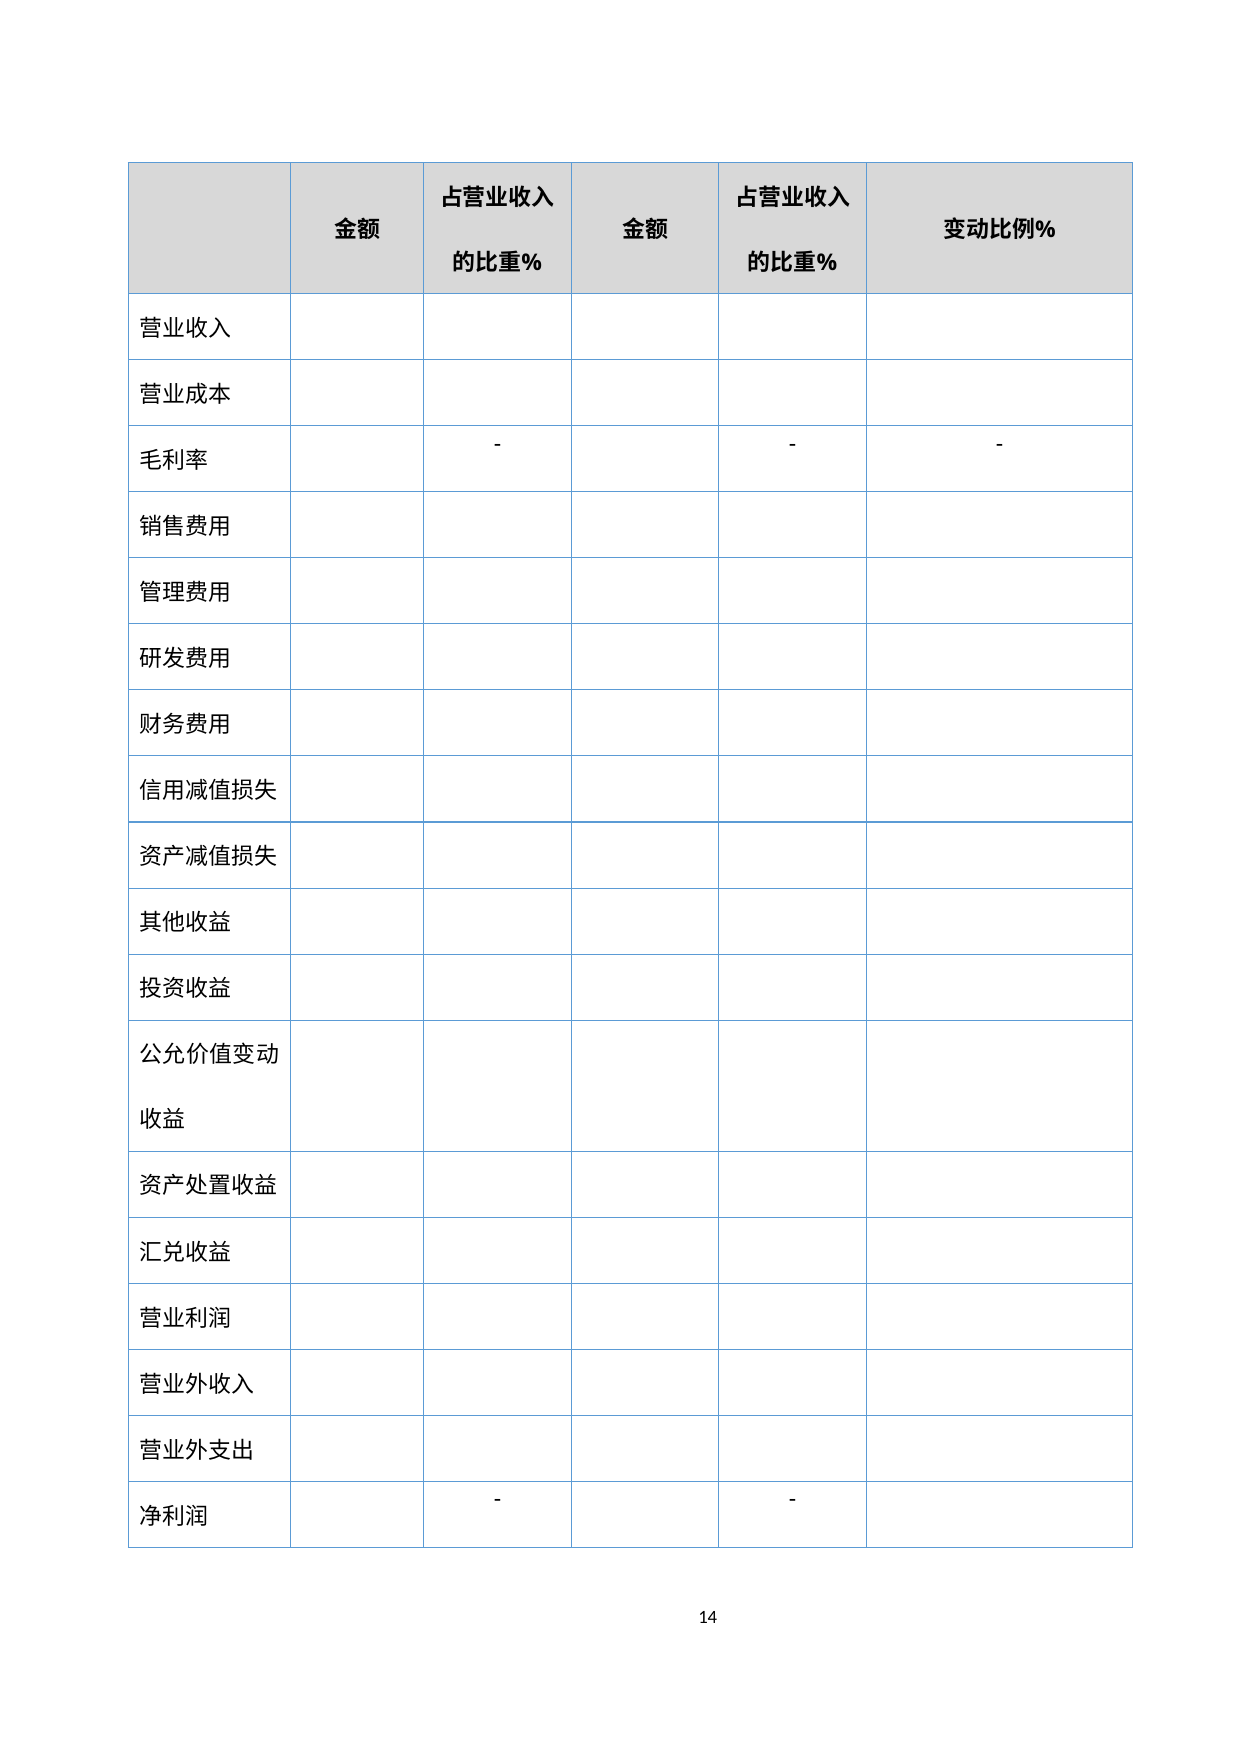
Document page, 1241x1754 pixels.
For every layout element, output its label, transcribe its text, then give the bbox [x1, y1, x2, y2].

table_cell [867, 690, 1132, 755]
table_cell 资产减值损失 [129, 823, 290, 887]
table_cell [719, 360, 866, 425]
table_cell [424, 1218, 571, 1283]
table_cell [719, 624, 866, 689]
table_cell 资产处置收益 [129, 1152, 290, 1217]
table_cell [424, 1350, 571, 1415]
table_cell [424, 1021, 571, 1151]
table_cell [291, 823, 423, 887]
table_cell [572, 558, 718, 623]
table_cell [719, 955, 866, 1019]
table_cell [291, 294, 423, 359]
table_cell [867, 1482, 1132, 1547]
table_cell [291, 1350, 423, 1415]
table_cell [572, 1350, 718, 1415]
table_cell 金额 [572, 163, 718, 293]
table_cell [867, 1284, 1132, 1349]
table_cell [291, 492, 423, 557]
table_cell [719, 294, 866, 359]
table_cell [867, 360, 1132, 425]
table_cell [291, 955, 423, 1019]
table_cell [867, 624, 1132, 689]
table_cell - [719, 426, 866, 491]
table_cell [572, 756, 718, 821]
table_cell [572, 294, 718, 359]
table_cell 毛利率 [129, 426, 290, 491]
table_cell [572, 1218, 718, 1283]
table_cell [719, 558, 866, 623]
table_cell [867, 1218, 1132, 1283]
table_cell [572, 955, 718, 1019]
table_cell [291, 756, 423, 821]
table_cell [291, 1482, 423, 1547]
table_cell [572, 492, 718, 557]
table_cell [291, 1152, 423, 1217]
table_cell [424, 1152, 571, 1217]
table_cell [719, 1284, 866, 1349]
table_cell 汇兑收益 [129, 1218, 290, 1283]
table_cell [424, 294, 571, 359]
table_cell 占营业收入 的比重% [719, 163, 866, 293]
table_cell 营业利润 [129, 1284, 290, 1349]
table_cell [572, 1021, 718, 1151]
table_cell [867, 1152, 1132, 1217]
table_cell [291, 1218, 423, 1283]
table_cell [424, 889, 571, 953]
table_cell 管理费用 [129, 558, 290, 623]
table_cell [867, 823, 1132, 887]
table_cell [424, 756, 571, 821]
table_cell [572, 1284, 718, 1349]
table_cell [867, 1416, 1132, 1481]
table_cell 金额 [291, 163, 423, 293]
table_cell [719, 1152, 866, 1217]
table_cell [867, 1350, 1132, 1415]
table_cell [424, 690, 571, 755]
table_cell - [719, 1482, 866, 1547]
table_cell 投资收益 [129, 955, 290, 1019]
table_cell [291, 1021, 423, 1151]
table_cell [424, 823, 571, 887]
table_cell [572, 1152, 718, 1217]
table_cell [867, 294, 1132, 359]
table_cell [572, 889, 718, 953]
table_cell [867, 756, 1132, 821]
table_cell [719, 492, 866, 557]
table_cell 营业外支出 [129, 1416, 290, 1481]
table_cell [572, 823, 718, 887]
table_cell [424, 955, 571, 1019]
table_cell [291, 624, 423, 689]
table_cell [291, 1284, 423, 1349]
table_cell [719, 889, 866, 953]
table_cell [424, 360, 571, 425]
table_cell [424, 1284, 571, 1349]
table_cell - [867, 426, 1132, 491]
table_header 项目 [129, 163, 290, 293]
table_cell [719, 690, 866, 755]
table_cell [719, 1416, 866, 1481]
table_cell [867, 955, 1132, 1019]
table_cell 净利润 [129, 1482, 290, 1547]
table_cell [291, 426, 423, 491]
table_cell [424, 1416, 571, 1481]
table_cell [867, 889, 1132, 953]
table_cell 研发费用 [129, 624, 290, 689]
table_cell 销售费用 [129, 492, 290, 557]
table_cell [572, 690, 718, 755]
table_cell 信用减值损失 [129, 756, 290, 821]
table_cell 财务费用 [129, 690, 290, 755]
table_cell [424, 558, 571, 623]
table_cell [291, 1416, 423, 1481]
table_cell [867, 1021, 1132, 1151]
table_cell [719, 1021, 866, 1151]
table_cell [424, 492, 571, 557]
table_cell [572, 426, 718, 491]
table_cell [719, 823, 866, 887]
table_cell [572, 1416, 718, 1481]
table_cell 营业外收入 [129, 1350, 290, 1415]
table_cell [867, 492, 1132, 557]
table_cell [719, 1350, 866, 1415]
table_cell [572, 1482, 718, 1547]
table_cell 营业成本 [129, 360, 290, 425]
table_cell 其他收益 [129, 889, 290, 953]
table_cell 占营业收入 的比重% [424, 163, 571, 293]
table_cell [572, 360, 718, 425]
table_cell [291, 889, 423, 953]
table_cell [424, 624, 571, 689]
table_cell - [424, 426, 571, 491]
table_cell [291, 558, 423, 623]
table_cell [291, 690, 423, 755]
table_cell [867, 558, 1132, 623]
table_cell [572, 624, 718, 689]
table_cell 公允价值变动收益 [129, 1021, 290, 1151]
table_header 本期与上年同期金额 变动比例% [867, 163, 1132, 293]
table_cell [719, 1218, 866, 1283]
table_cell [291, 360, 423, 425]
table_cell - [424, 1482, 571, 1547]
table_cell [719, 756, 866, 821]
table_cell 营业收入 [129, 294, 290, 359]
